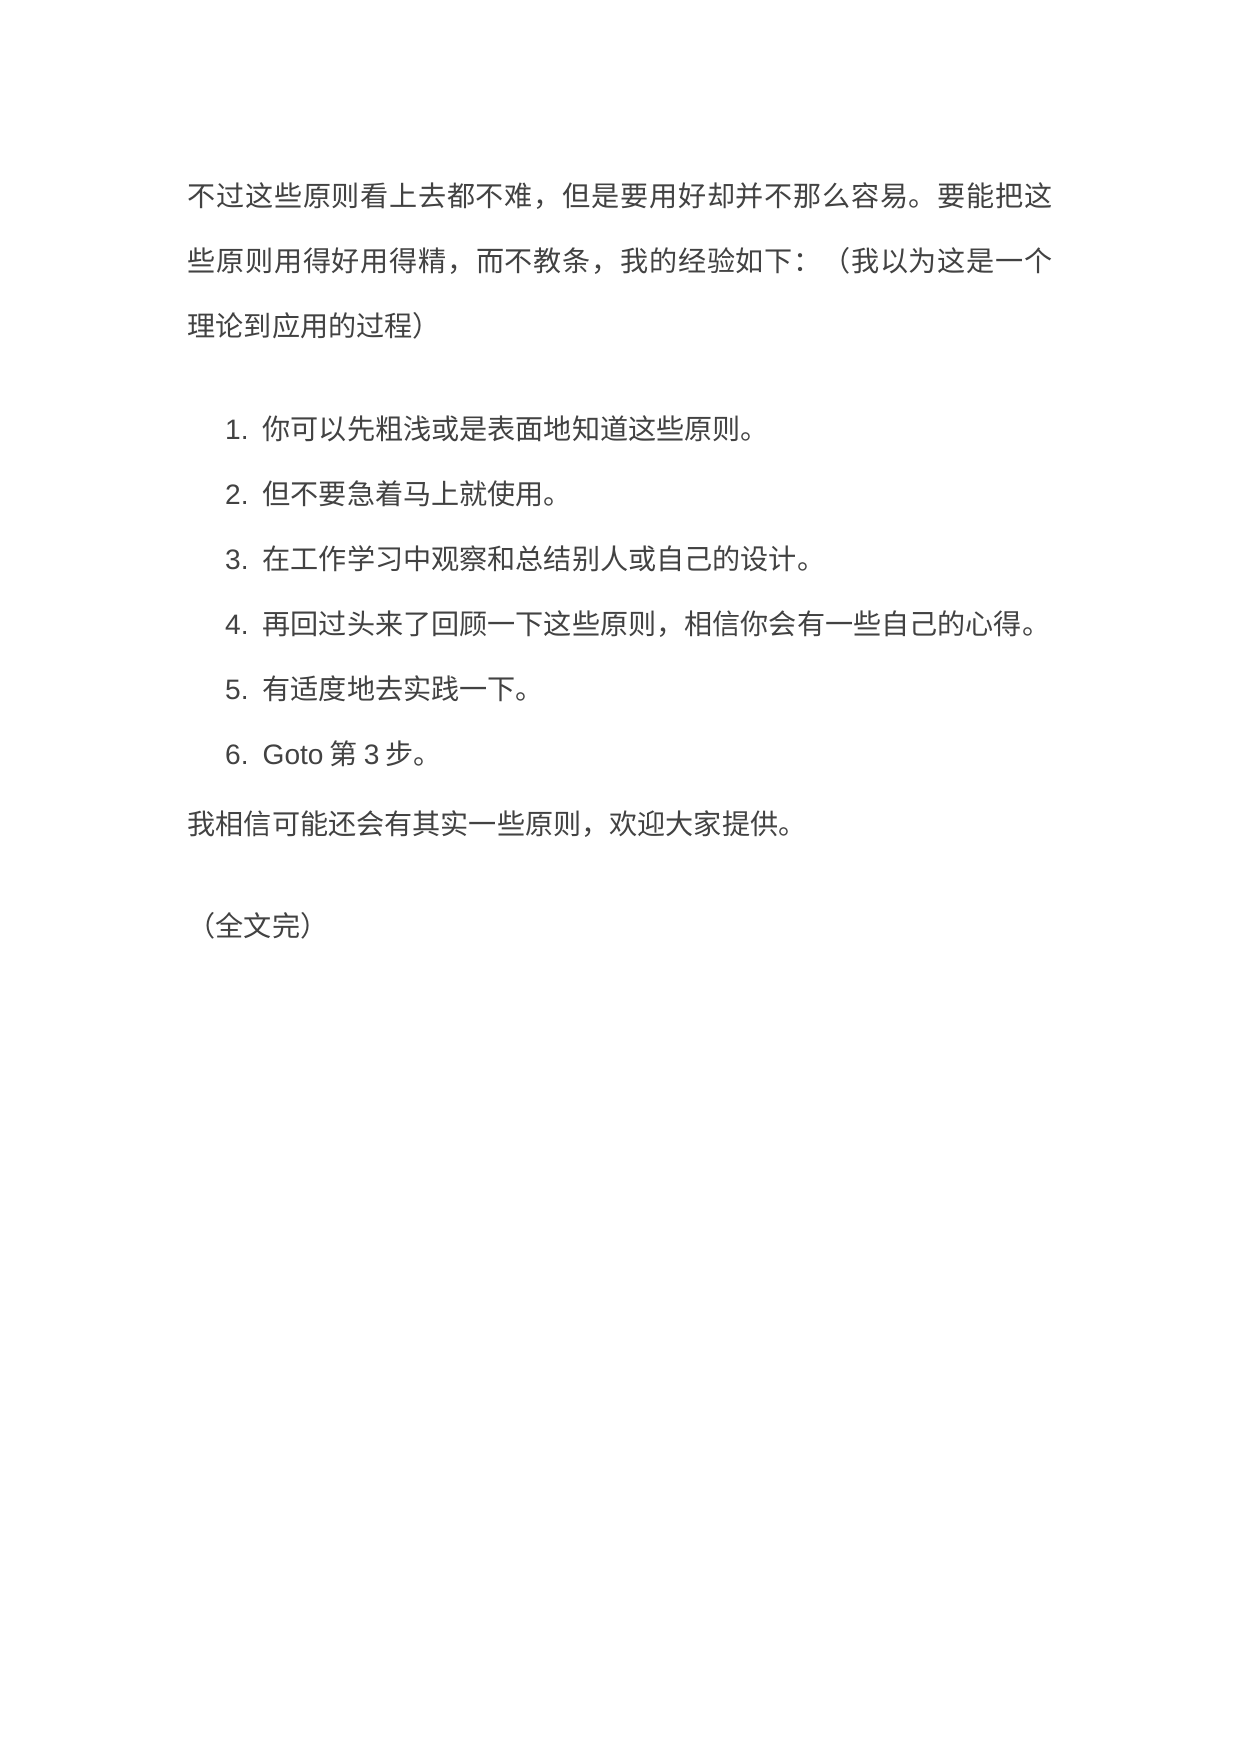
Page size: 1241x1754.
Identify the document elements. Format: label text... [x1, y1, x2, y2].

list 在工作学习中观察和总结别人或自己的设计。 [225, 524, 1053, 589]
text 不过这些原则看上去都不难，但是要用好却并不那么容易。要能把这些原则用得好用得精，而不教条，我的经验如下：（我以为这是一个理论到应用的过程） [187, 162, 1053, 357]
list 你可以先粗浅或是表面地知道这些原则。 [225, 394, 1053, 459]
text （全文完） [187, 892, 1053, 957]
text 我相信可能还会有其实一些原则，欢迎大家提供。 [187, 789, 1053, 854]
list Goto第 3步。 [225, 719, 1053, 784]
list 但不要急着马上就使用。 [225, 459, 1053, 524]
list 再回过头来了回顾一下这些原则，相信你会有一些自己的心得。 [225, 589, 1053, 654]
list 有适度地去实践一下。 [225, 654, 1053, 719]
